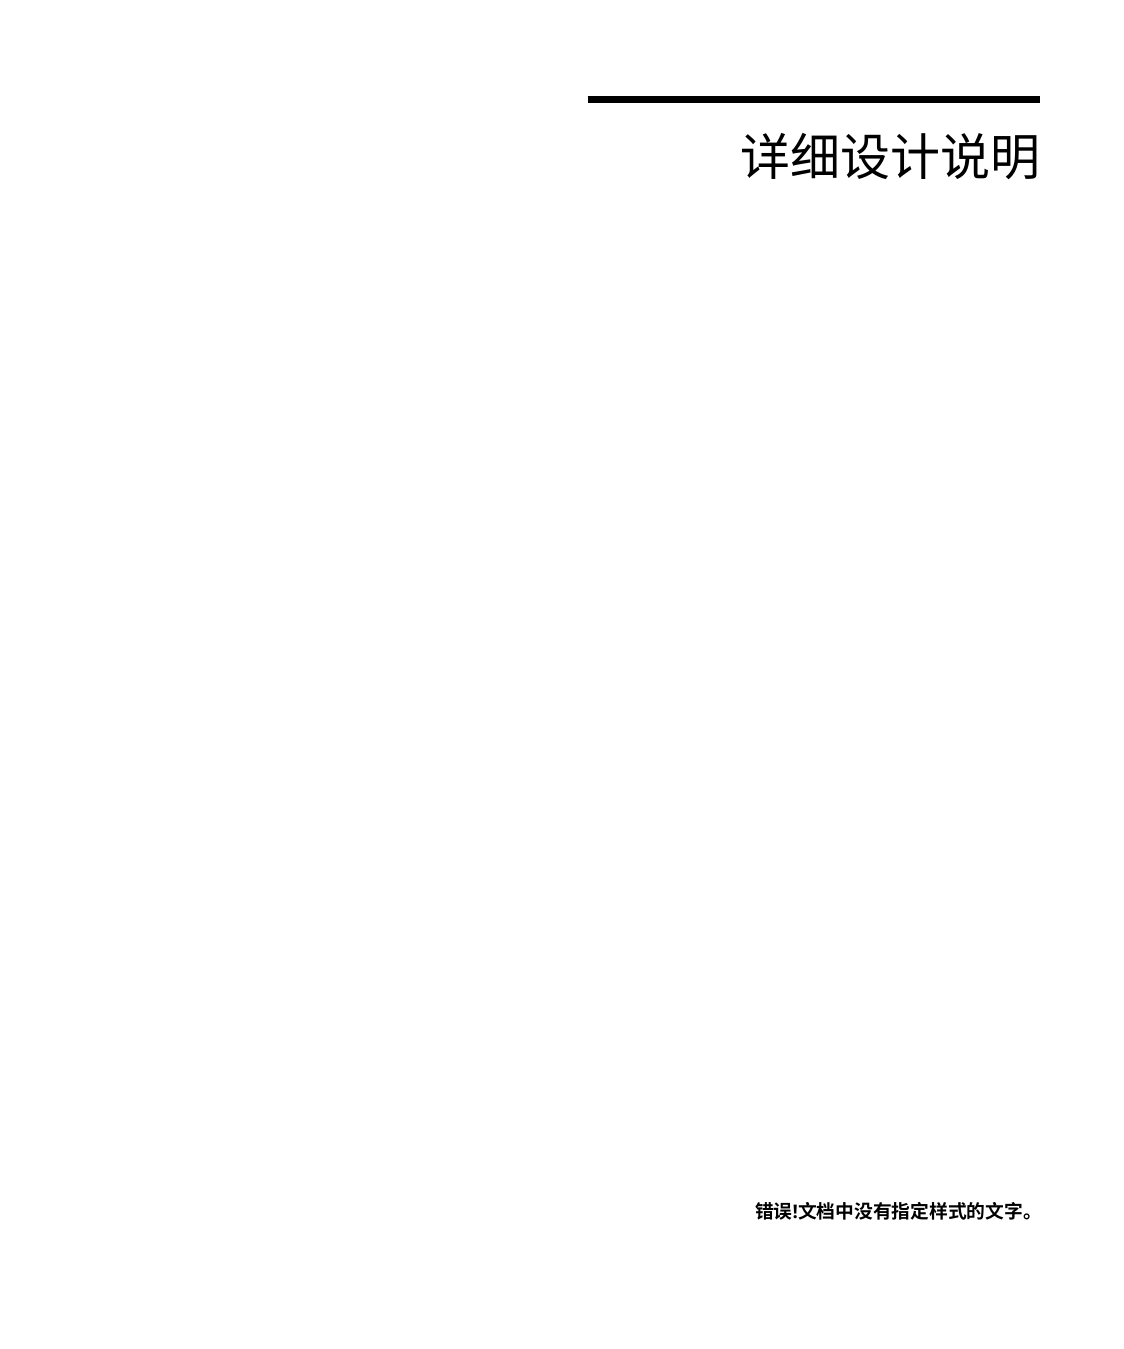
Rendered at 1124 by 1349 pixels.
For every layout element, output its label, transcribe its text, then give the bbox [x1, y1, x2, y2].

title 详细设计说明 [587, 97, 1040, 202]
